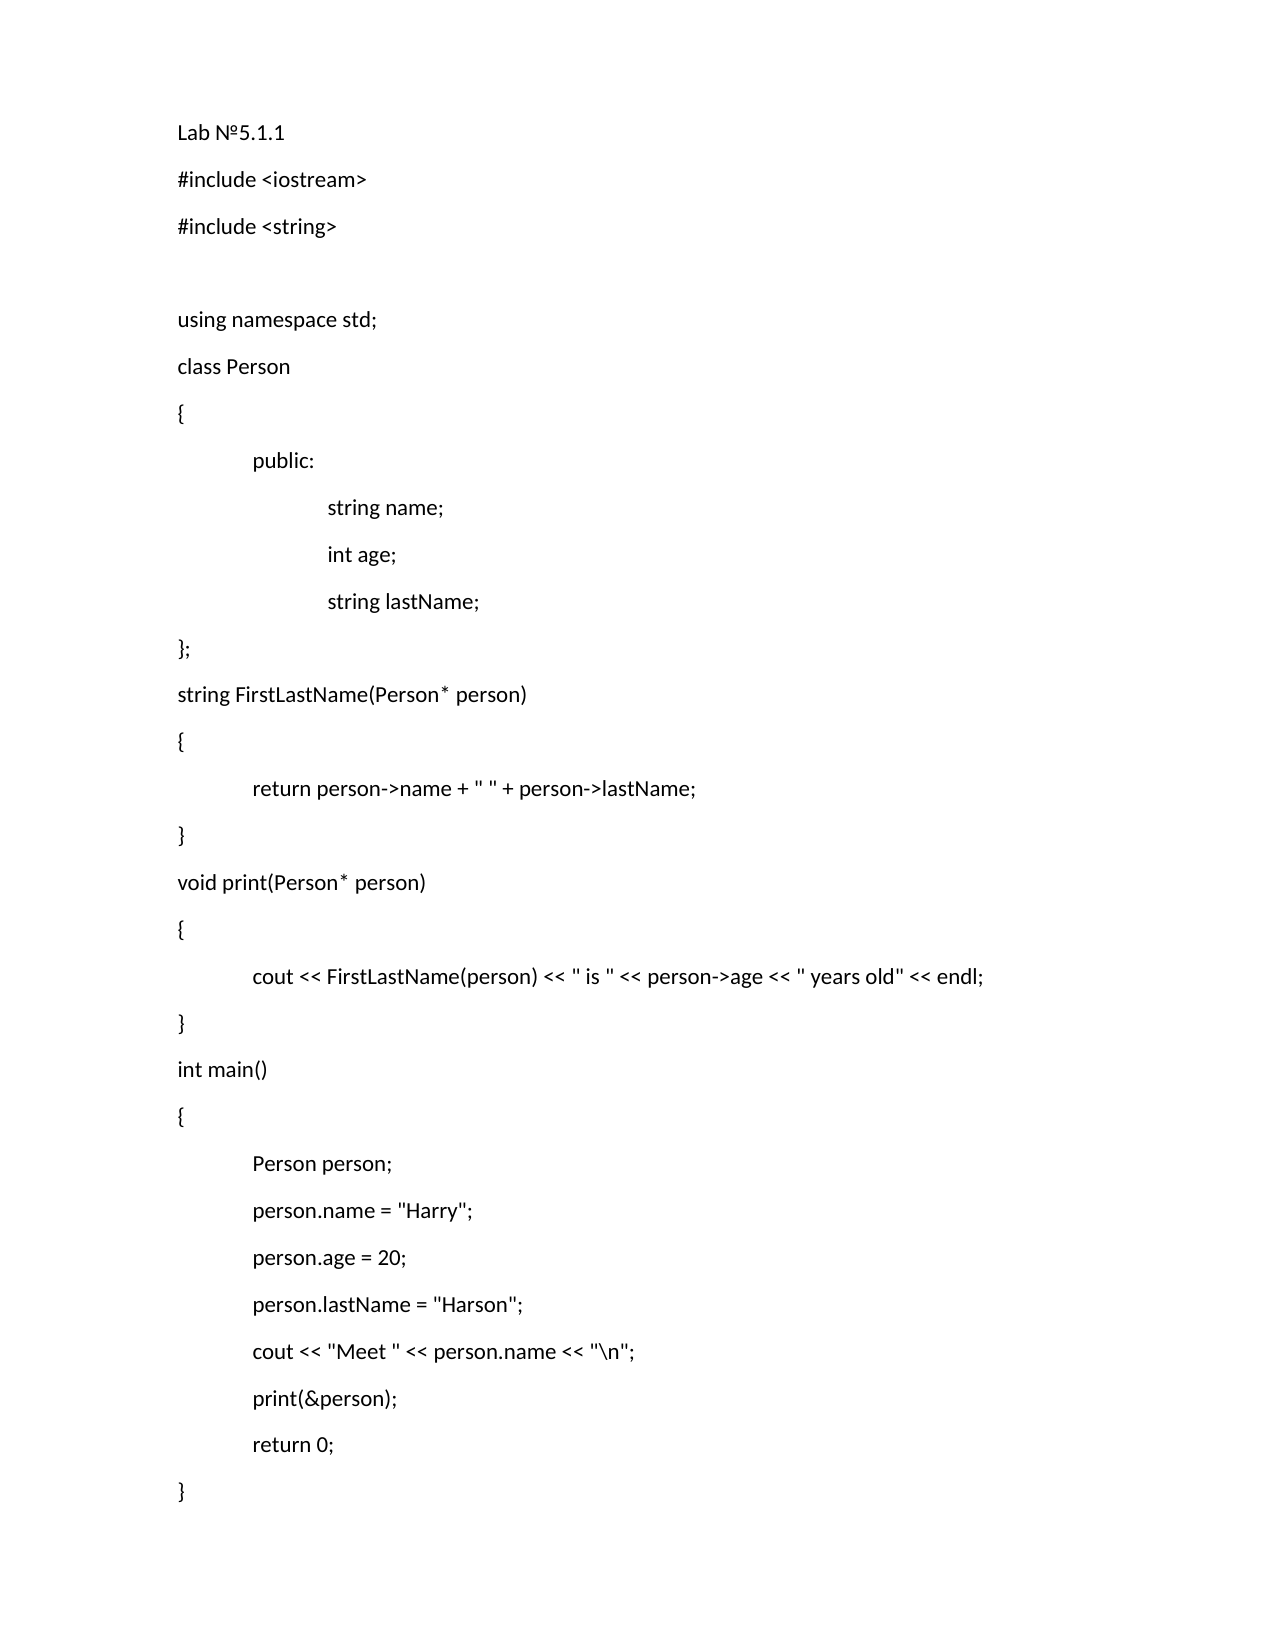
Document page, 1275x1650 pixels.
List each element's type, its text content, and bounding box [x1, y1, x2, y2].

text void print(Person* person) [177, 868, 1186, 896]
text person.name = "Harry"; [177, 1196, 1186, 1224]
text class Person [177, 352, 1186, 381]
text using namespace std; [177, 306, 1186, 334]
text }; [177, 634, 1186, 662]
text cout << "Meet " << person.name << "\n"; [177, 1337, 1186, 1365]
text { [177, 915, 1186, 943]
text int age; [177, 540, 1186, 568]
text return 0; [177, 1431, 1186, 1459]
text } [177, 821, 1186, 849]
text string FirstLastName(Person* person) [177, 681, 1186, 709]
text Person person; [177, 1149, 1186, 1177]
text { [177, 727, 1186, 756]
text string lastName; [177, 587, 1186, 615]
text #include <string> [177, 212, 1186, 240]
text cout << FirstLastName(person) << " is " << person->age << " years old" << endl; [177, 962, 1186, 990]
text person.age = 20; [177, 1243, 1186, 1271]
text print(&person); [177, 1384, 1186, 1412]
text { [177, 1102, 1186, 1131]
text int main() [177, 1056, 1186, 1084]
text #include <iostream> [177, 165, 1186, 193]
text { [177, 399, 1186, 427]
text } [177, 1477, 1186, 1506]
text return person->name + " " + person->lastName; [177, 774, 1186, 802]
text Lab №5.1.1 [177, 118, 1186, 146]
text string name; [177, 493, 1186, 521]
text person.lastName = "Harson"; [177, 1290, 1186, 1318]
text public: [177, 446, 1186, 474]
text } [177, 1009, 1186, 1037]
